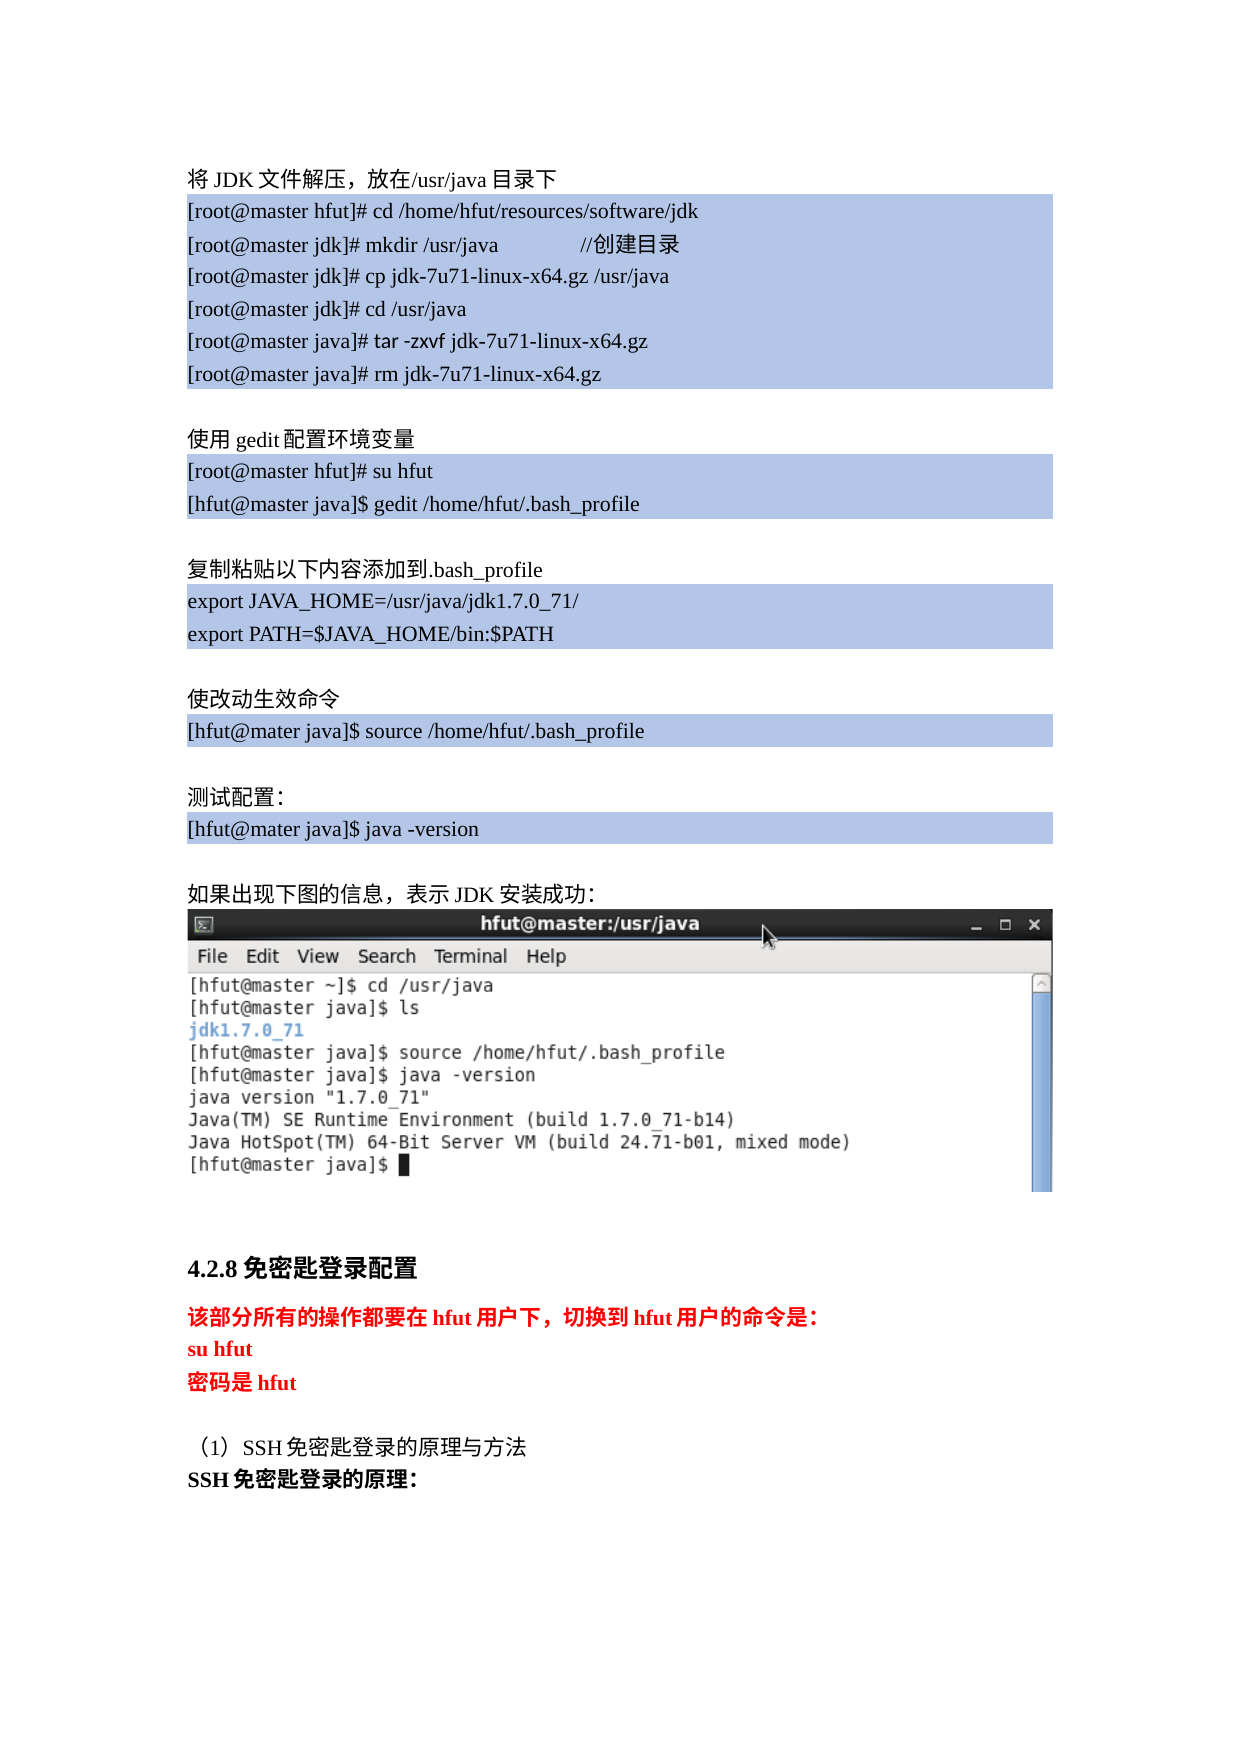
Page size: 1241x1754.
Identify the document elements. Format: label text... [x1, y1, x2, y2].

text 4.2.8 免密匙登录配置 [187, 1234, 1053, 1299]
text [root@master java]# tar -zxvf jdk-7u71-linux-x64.gz [187, 324, 1053, 357]
text export PATH=$JAVA_HOME/bin:$PATH [187, 617, 1053, 649]
text 使改动生效命令 [187, 682, 1053, 714]
text 如果出现下图的信息，表示JDK安装成功： [187, 877, 1053, 909]
text 复制粘贴以下内容添加到.bash_profile [187, 552, 1053, 584]
text （1）SSH免密匙登录的原理与方法 [187, 1429, 1053, 1462]
text 将JDK文件解压，放在/usr/java目录下 [187, 162, 1053, 194]
picture [187, 909, 1053, 1192]
text [root@master java]# rm jdk-7u71-linux-x64.gz [187, 357, 1053, 389]
text su hfut [187, 1332, 1053, 1364]
text [hfut@master java]$ gedit /home/hfut/.bash_profile [187, 487, 1053, 519]
text [hfut@mater java]$ source /home/hfut/.bash_profile [187, 714, 1053, 747]
text [root@master jdk]# cp jdk-7u71-linux-x64.gz /usr/java [187, 259, 1053, 292]
text [root@master jdk]# cd /usr/java [187, 292, 1053, 324]
text [hfut@mater java]$ java -version [187, 812, 1053, 844]
text 该部分所有的操作都要在hfut用户下，切换到hfut用户的命令是： [187, 1299, 1053, 1332]
text 测试配置： [187, 779, 1053, 812]
text 使用gedit配置环境变量 [187, 422, 1053, 454]
text [root@master jdk]# mkdir /usr/java //创建目录 [187, 227, 1053, 259]
text SSH免密匙登录的原理： [187, 1462, 1053, 1494]
text 密码是hfut [187, 1364, 1053, 1397]
text [root@master hfut]# cd /home/hfut/resources/software/jdk [187, 194, 1053, 227]
text export JAVA_HOME=/usr/java/jdk1.7.0_71/ [187, 584, 1053, 617]
text [root@master hfut]# su hfut [187, 454, 1053, 487]
